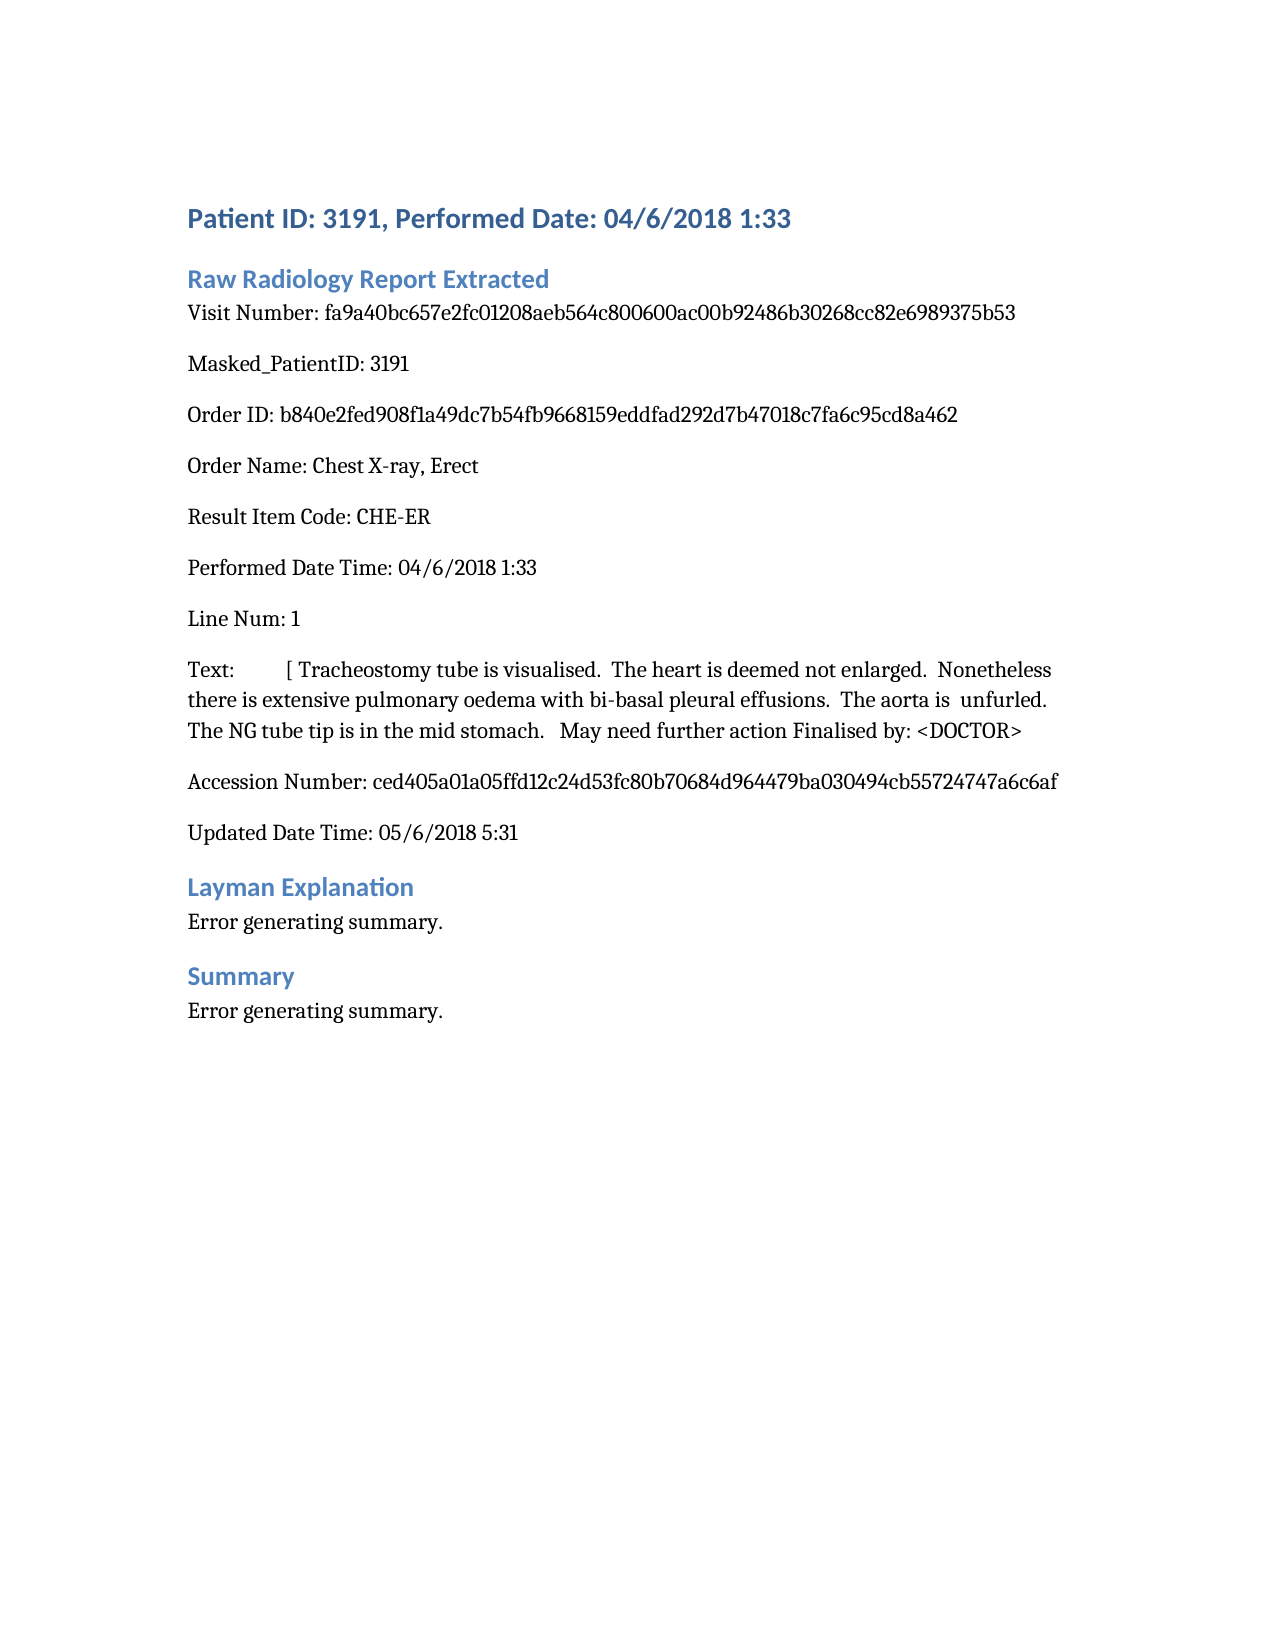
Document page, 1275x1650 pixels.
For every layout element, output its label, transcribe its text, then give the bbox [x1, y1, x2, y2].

text Error generating summary. [187, 997, 1087, 1024]
text Order Name: Chest X-ray, Erect [187, 453, 1087, 479]
text Line Num: 1 [187, 606, 1087, 632]
text Text: [ Tracheostomy tube is visualised. The heart is deemed not enlarged. Nonetheless there is extensive pulmonary oedema with bi-basal pleural effusions. The aorta is unfurled. The NG tube tip is in the mid stomach. May need further action Finalised by: <DOCTOR> [187, 657, 1087, 744]
text Visit Number: fa9a40bc657e2fc01208aeb564c800600ac00b92486b30268cc82e6989375b53 [187, 300, 1087, 326]
subtitle Summary [187, 959, 1087, 992]
subtitle Layman Explanation [187, 871, 1087, 903]
subtitle Raw Radiology Report Extracted [187, 262, 1087, 295]
text Result Item Code: CHE-ER [187, 504, 1087, 530]
text Masked_PatientID: 3191 [187, 351, 1087, 377]
text Order ID: b840e2fed908f1a49dc7b54fb9668159eddfad292d7b47018c7fa6c95cd8a462 [187, 402, 1087, 428]
text Performed Date Time: 04/6/2018 1:33 [187, 555, 1087, 581]
subtitle Patient ID: 3191, Performed Date: 04/6/2018 1:33 [187, 200, 1087, 236]
text Accession Number: ced405a01a05ffd12c24d53fc80b70684d964479ba030494cb55724747a6c6af [187, 768, 1087, 795]
text Updated Date Time: 05/6/2018 5:31 [187, 819, 1087, 846]
text Error generating summary. [187, 908, 1087, 935]
